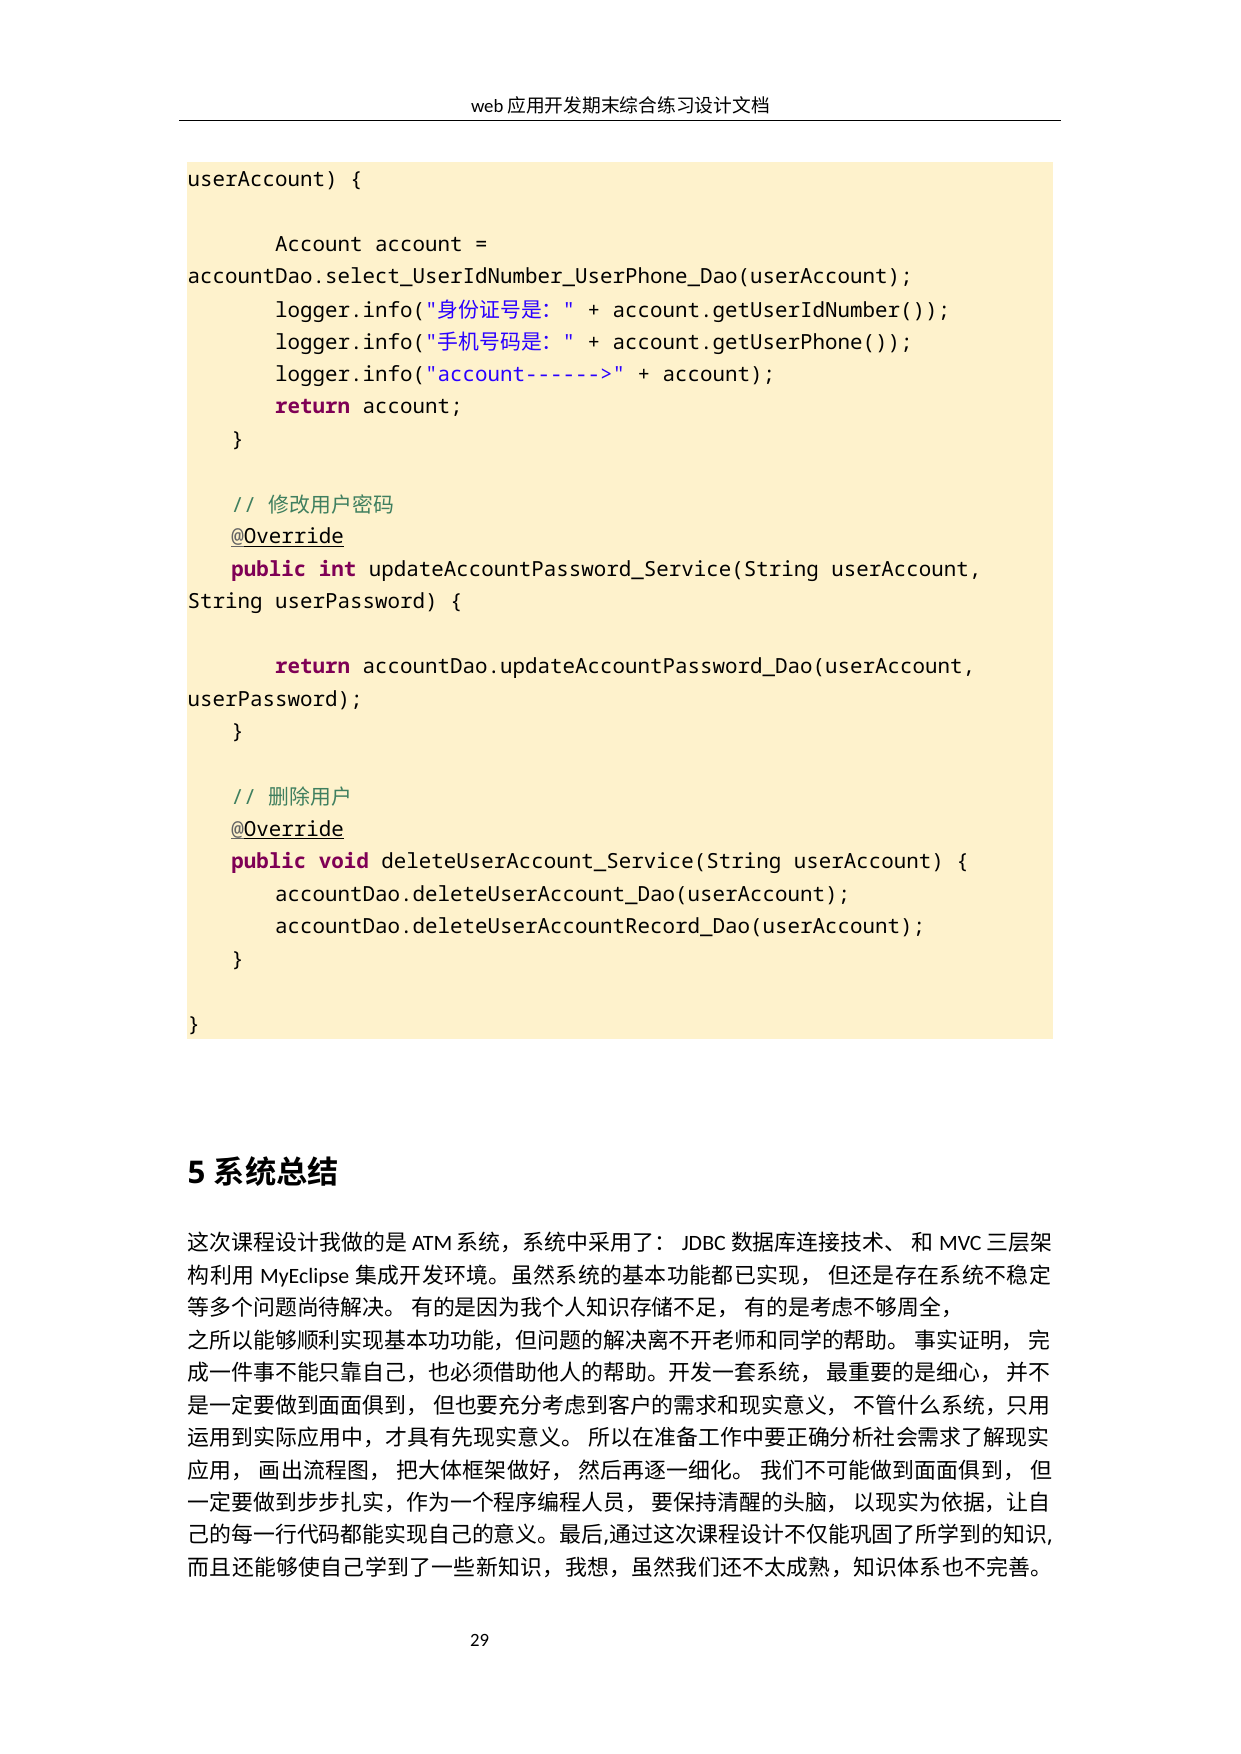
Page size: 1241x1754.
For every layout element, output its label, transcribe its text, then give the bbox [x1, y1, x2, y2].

text return accountDao.updateAccountPassword_Dao(userAccount, userPassword); [187, 649, 1053, 714]
text public void deleteUserAccount_Service(String userAccount) { [187, 844, 1053, 877]
text return account; [187, 389, 1053, 422]
text } [187, 942, 1053, 974]
text } [187, 714, 1053, 747]
list } [187, 1007, 1053, 1039]
text public int updateAccountPassword_Service(String userAccount, String userPassword) { [187, 552, 1053, 617]
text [187, 162, 1053, 194]
text logger.info("account------>" + account); [187, 357, 1053, 389]
text logger.info("身份证号是：" + account.getUserIdNumber()); [187, 292, 1053, 324]
text // 修改用户密码 [187, 487, 1053, 519]
text logger.info("手机号码是：" + account.getUserPhone()); [187, 324, 1053, 357]
text 这次课程设计我做的是ATM系统，系统中采用了： JDBC 数据库连接技术、 和 MVC 三层架构利用 MyEclipse 集成开发环境。虽然系统的基本功能都已实现， 但还是存在系统不稳定等多个问题尚待解决。 有的是因为我个人知识存储不足， 有的是考虑不够周全， [187, 1225, 1053, 1322]
text } [187, 422, 1053, 454]
text accountDao.deleteUserAccount_Dao(userAccount); [187, 877, 1053, 909]
subtitle 5 系统总结 [187, 1137, 1053, 1202]
text @Override [187, 519, 1053, 552]
text accountDao.deleteUserAccountRecord_Dao(userAccount); [187, 909, 1053, 942]
text @Override [187, 812, 1053, 844]
text Account account = accountDao.select_UserIdNumber_UserPhone_Dao(userAccount); [187, 227, 1053, 292]
text // 删除用户 [187, 779, 1053, 812]
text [187, 1322, 1053, 1582]
